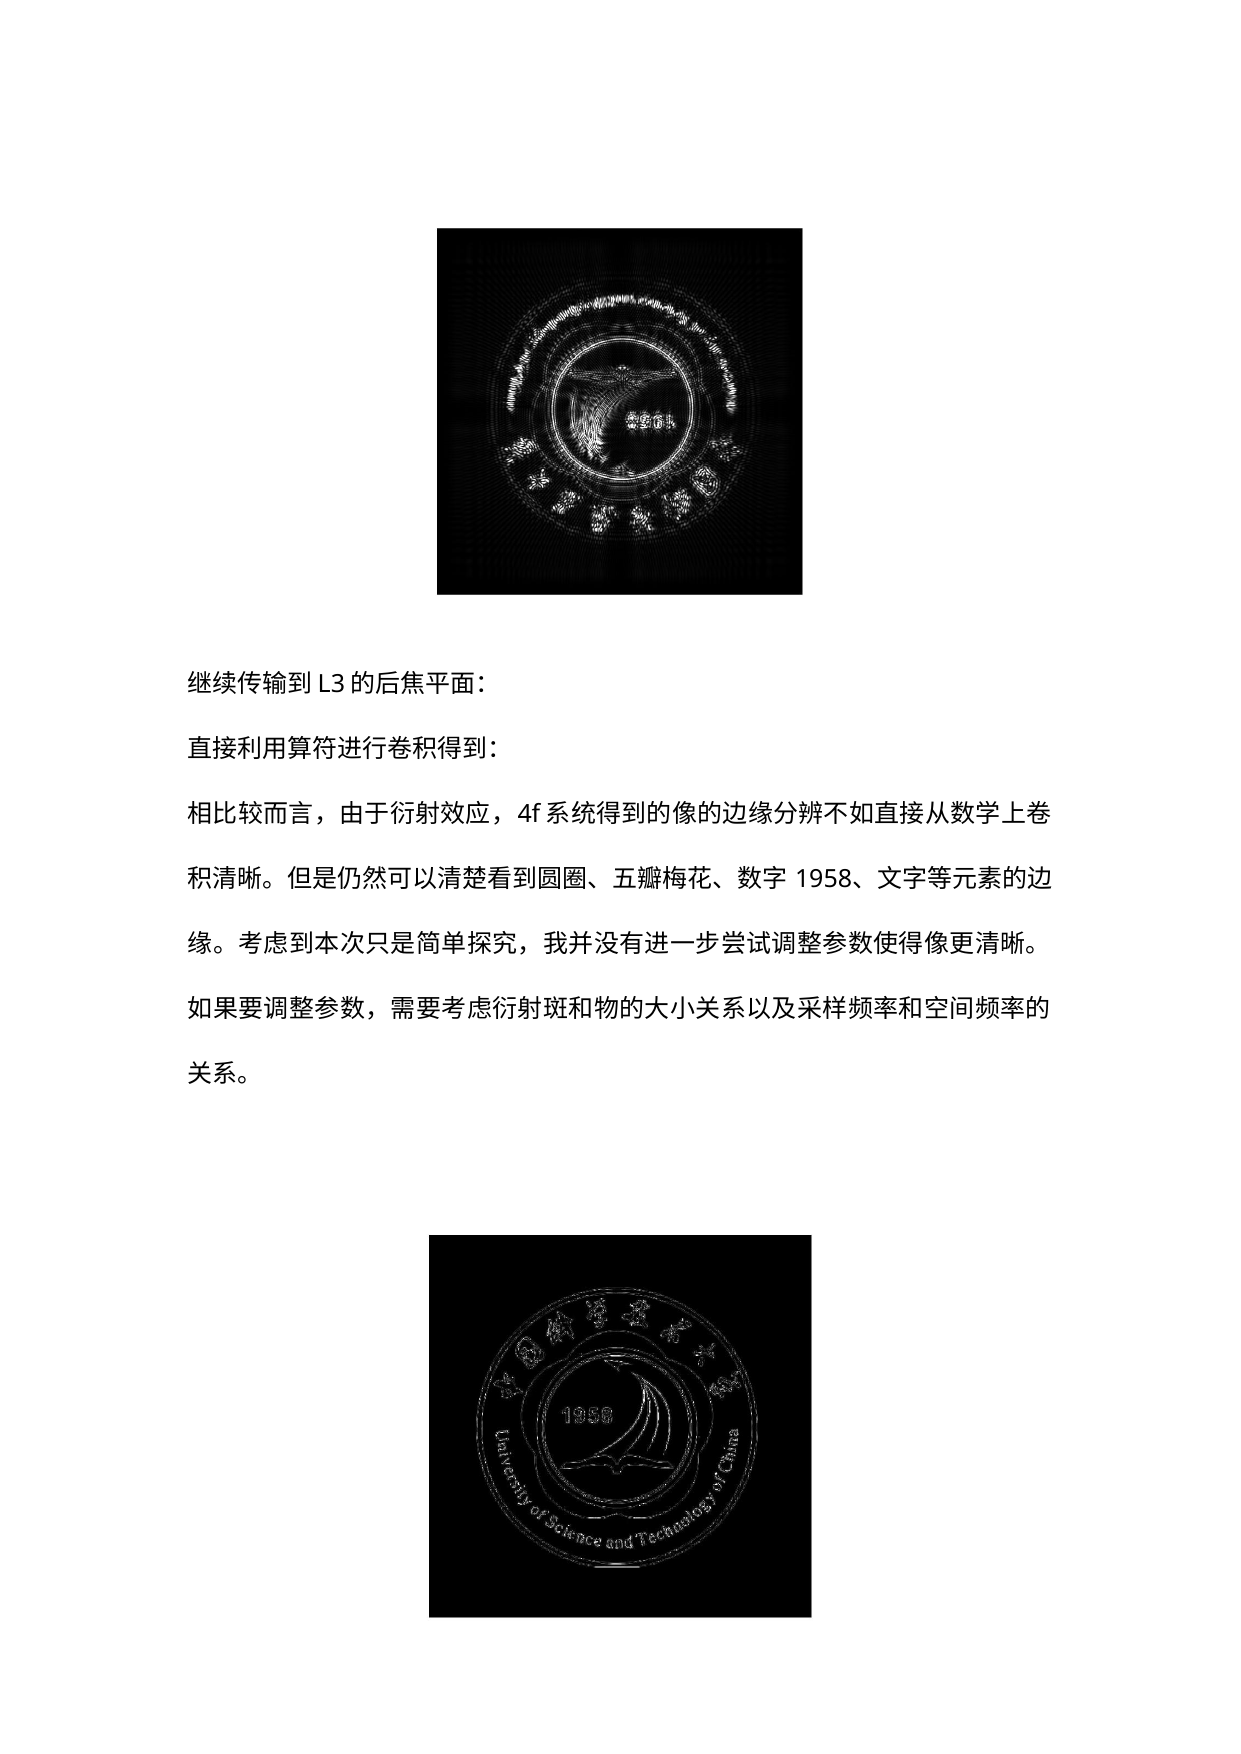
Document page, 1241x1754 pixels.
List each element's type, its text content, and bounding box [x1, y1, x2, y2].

text 直接利用算符进行卷积得到： [187, 714, 1053, 779]
picture [378, 1216, 863, 1663]
picture [389, 212, 851, 637]
text 相比较而言，由于衍射效应，4f系统得到的像的边缘分辨不如直接从数学上卷积清晰。但是仍然可以清楚看到圆圈、五瓣梅花、数字1958、文字等元素的边缘。考虑到本次只是简单探究，我并没有进一步尝试调整参数使得像更清晰。如果要调整参数，需要考虑衍射斑和物的大小关系以及采样频率和空间频率的关系。 [187, 779, 1053, 1104]
